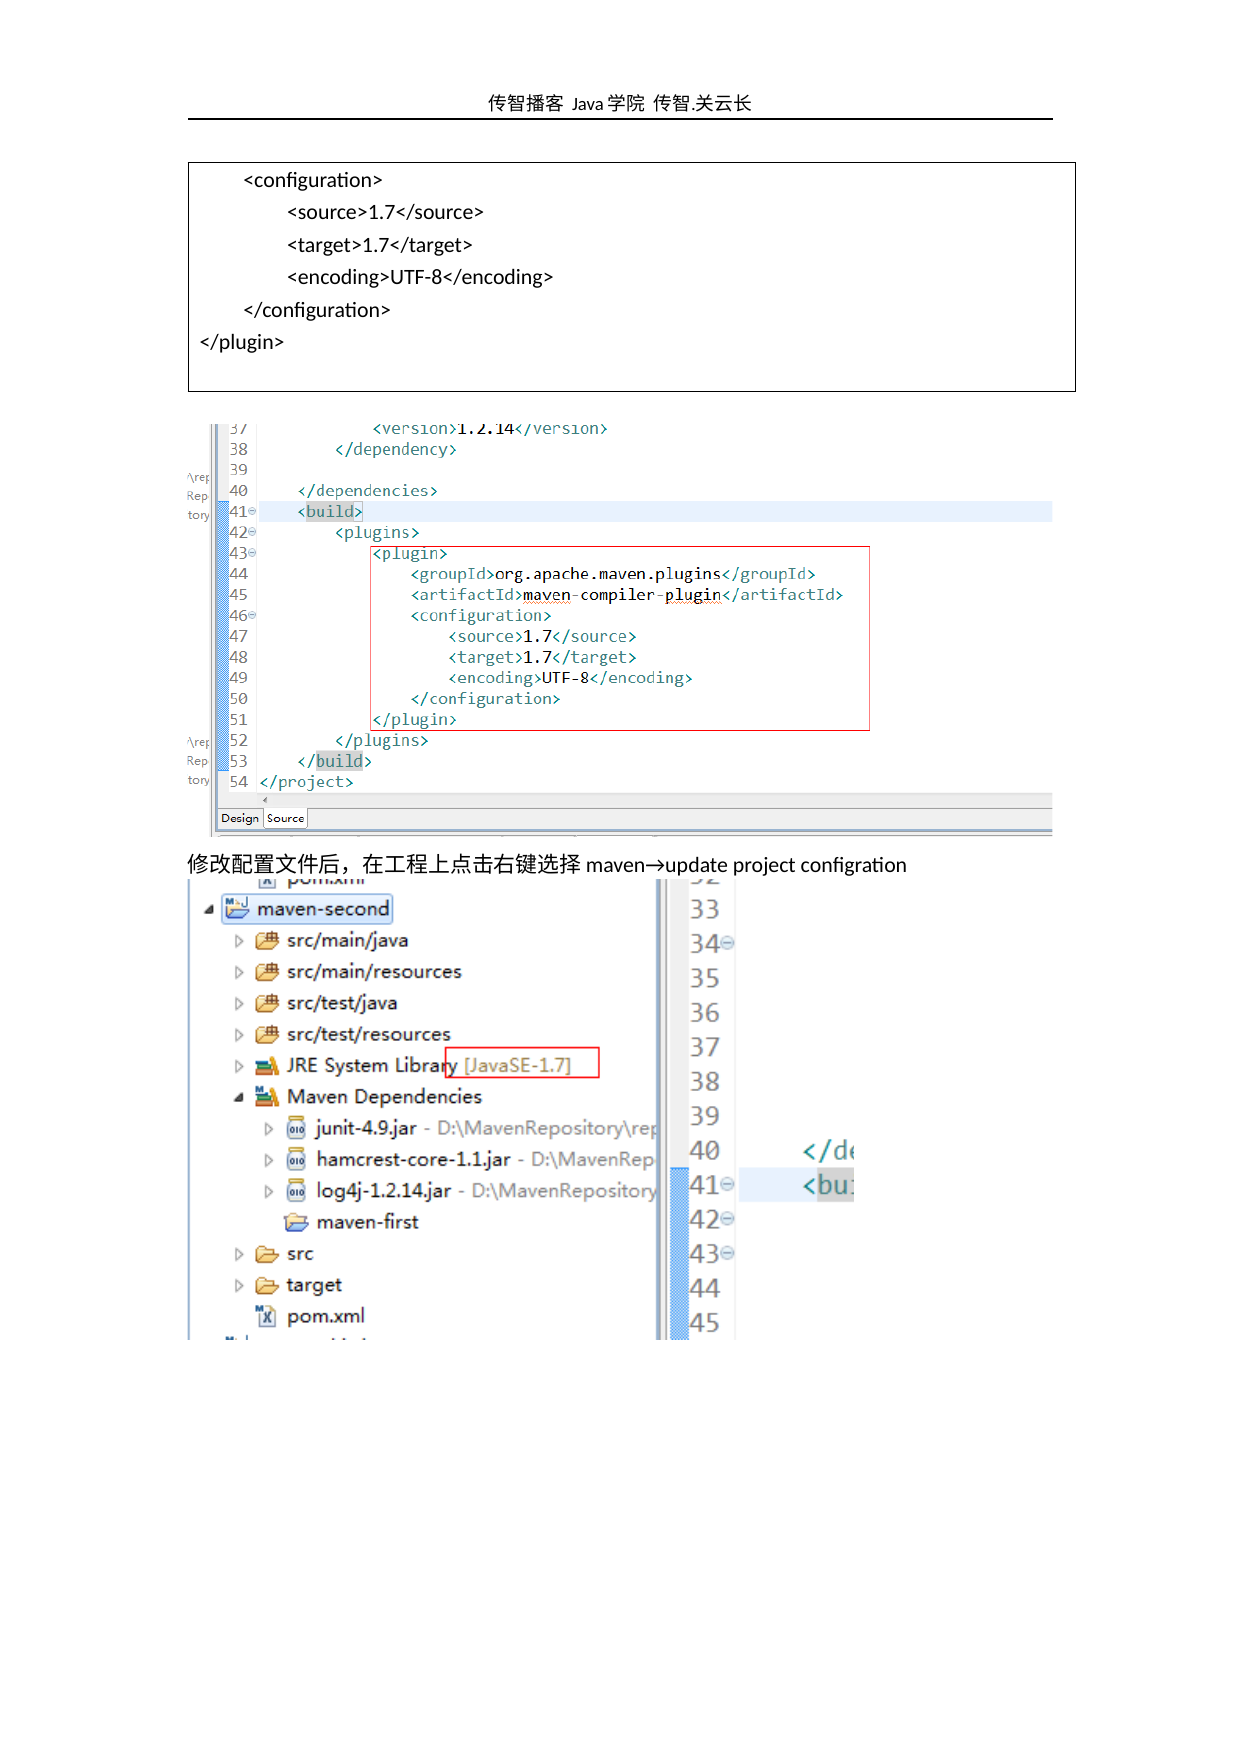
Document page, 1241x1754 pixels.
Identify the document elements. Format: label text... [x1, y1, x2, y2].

picture [187, 424, 1053, 837]
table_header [189, 163, 1075, 391]
picture [187, 879, 854, 1340]
text 修改配置文件后，在工程上点击右键选择maven→update project configration [187, 847, 1053, 879]
